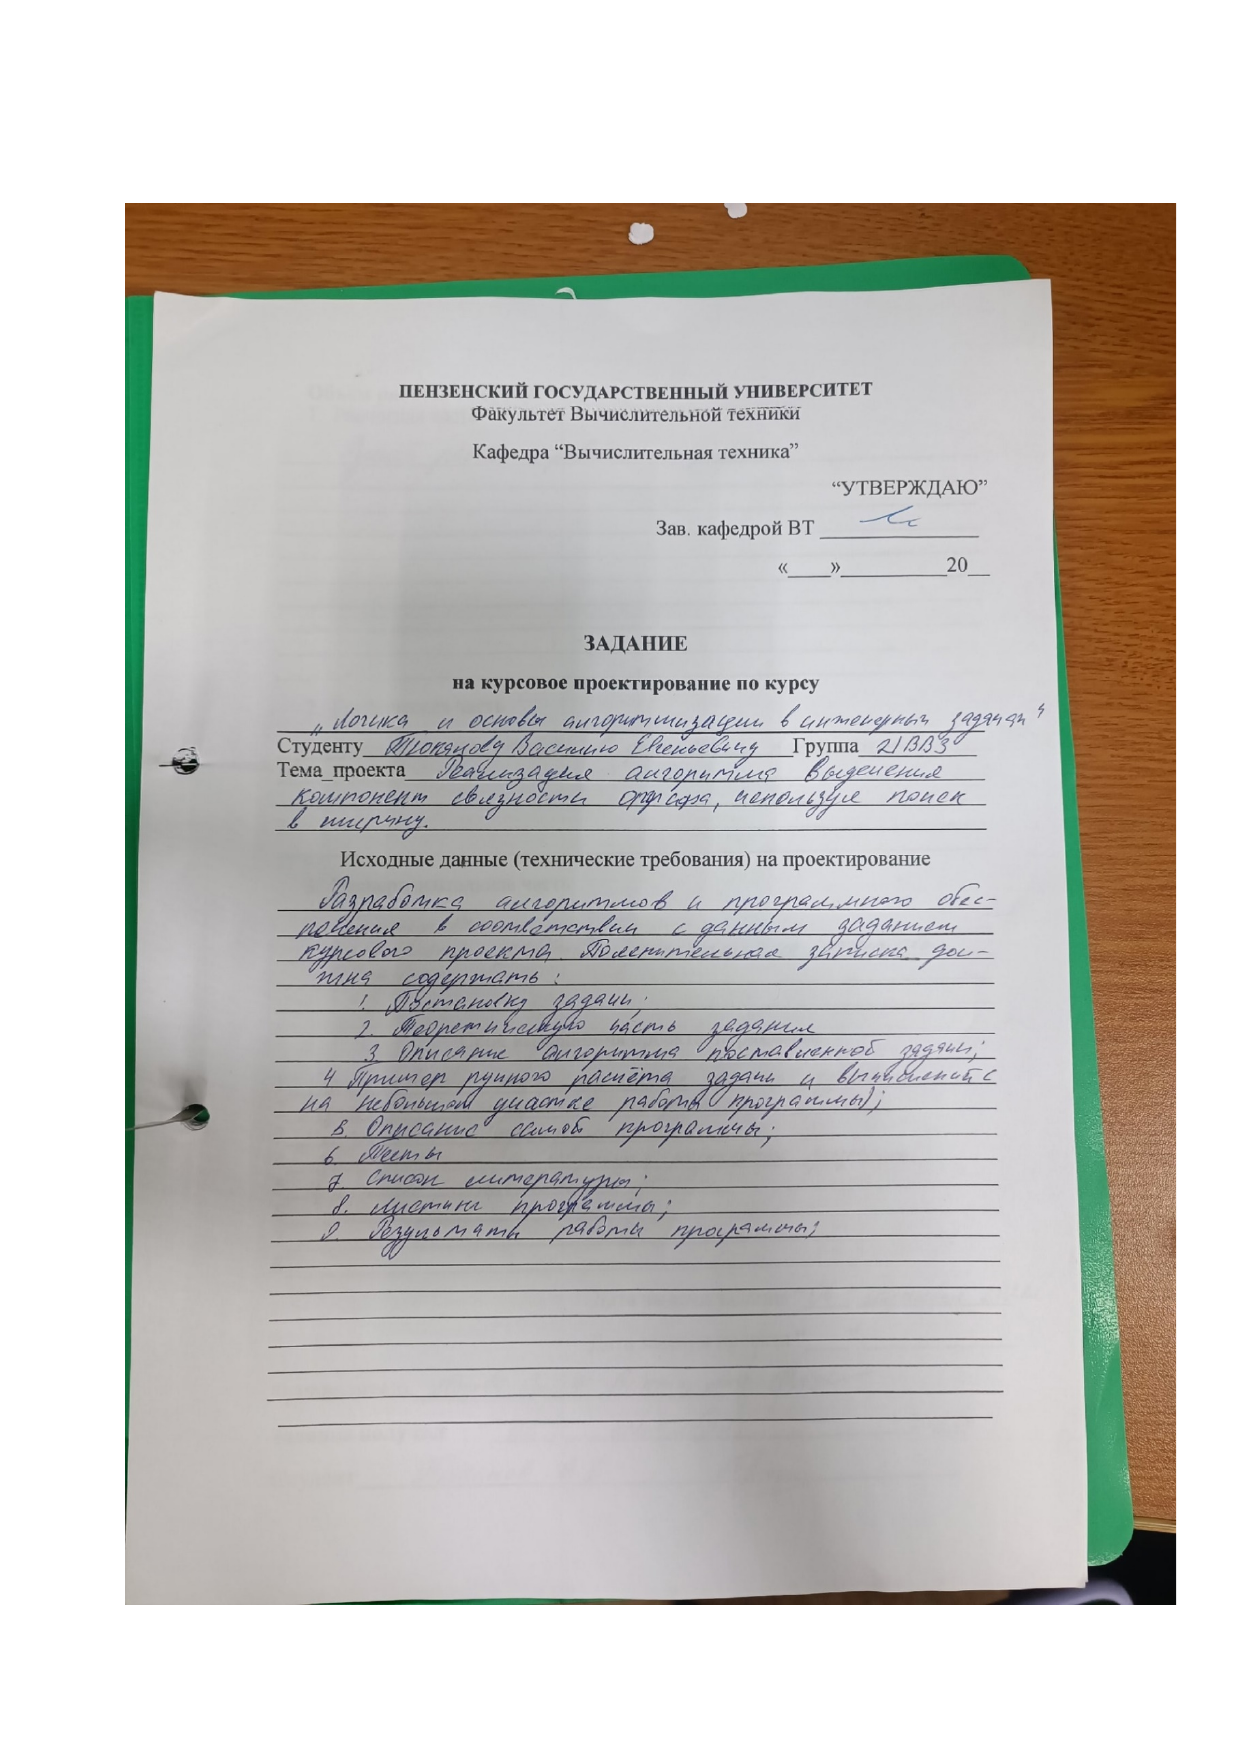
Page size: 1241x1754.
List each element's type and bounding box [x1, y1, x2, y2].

picture [125, 203, 1177, 1605]
